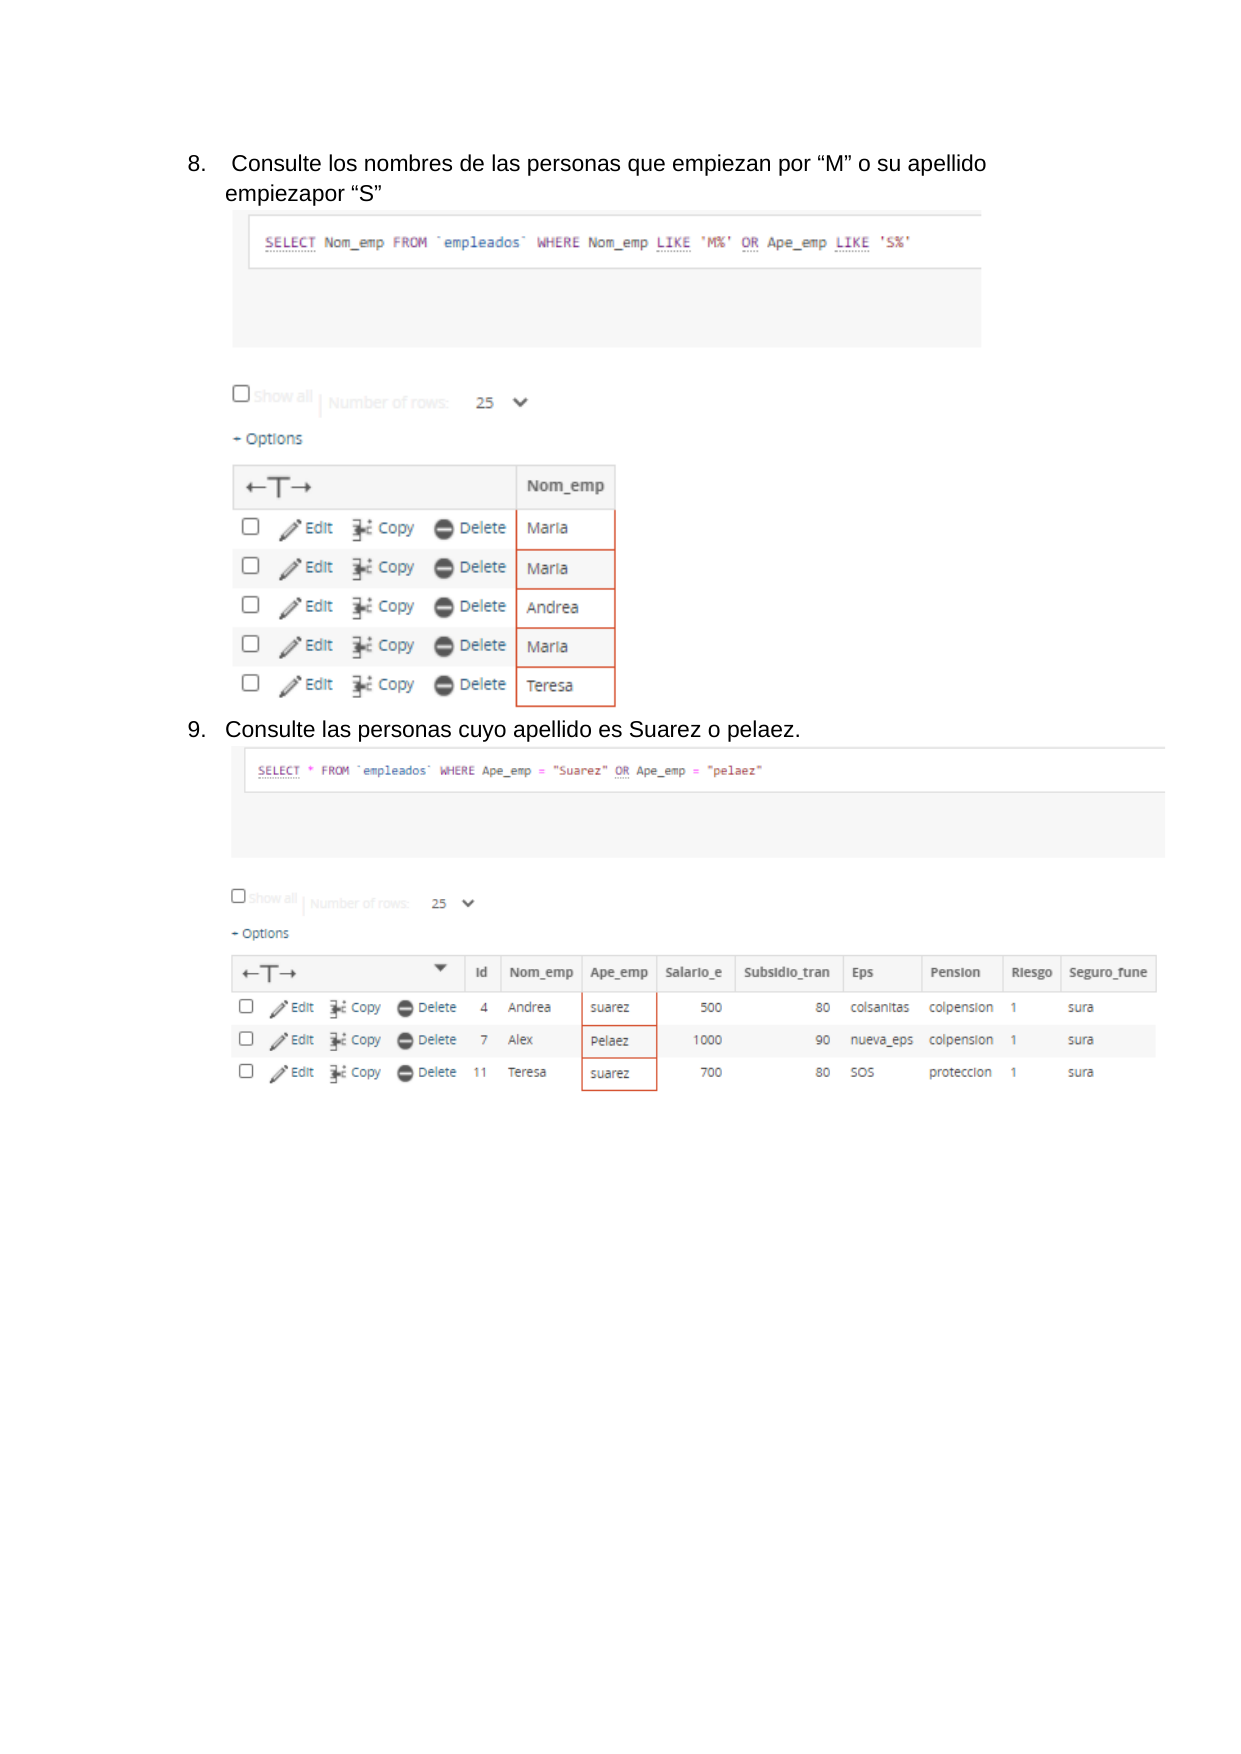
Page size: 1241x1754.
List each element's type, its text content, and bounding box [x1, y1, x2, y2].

picture [225, 746, 1166, 1099]
picture [225, 210, 982, 712]
